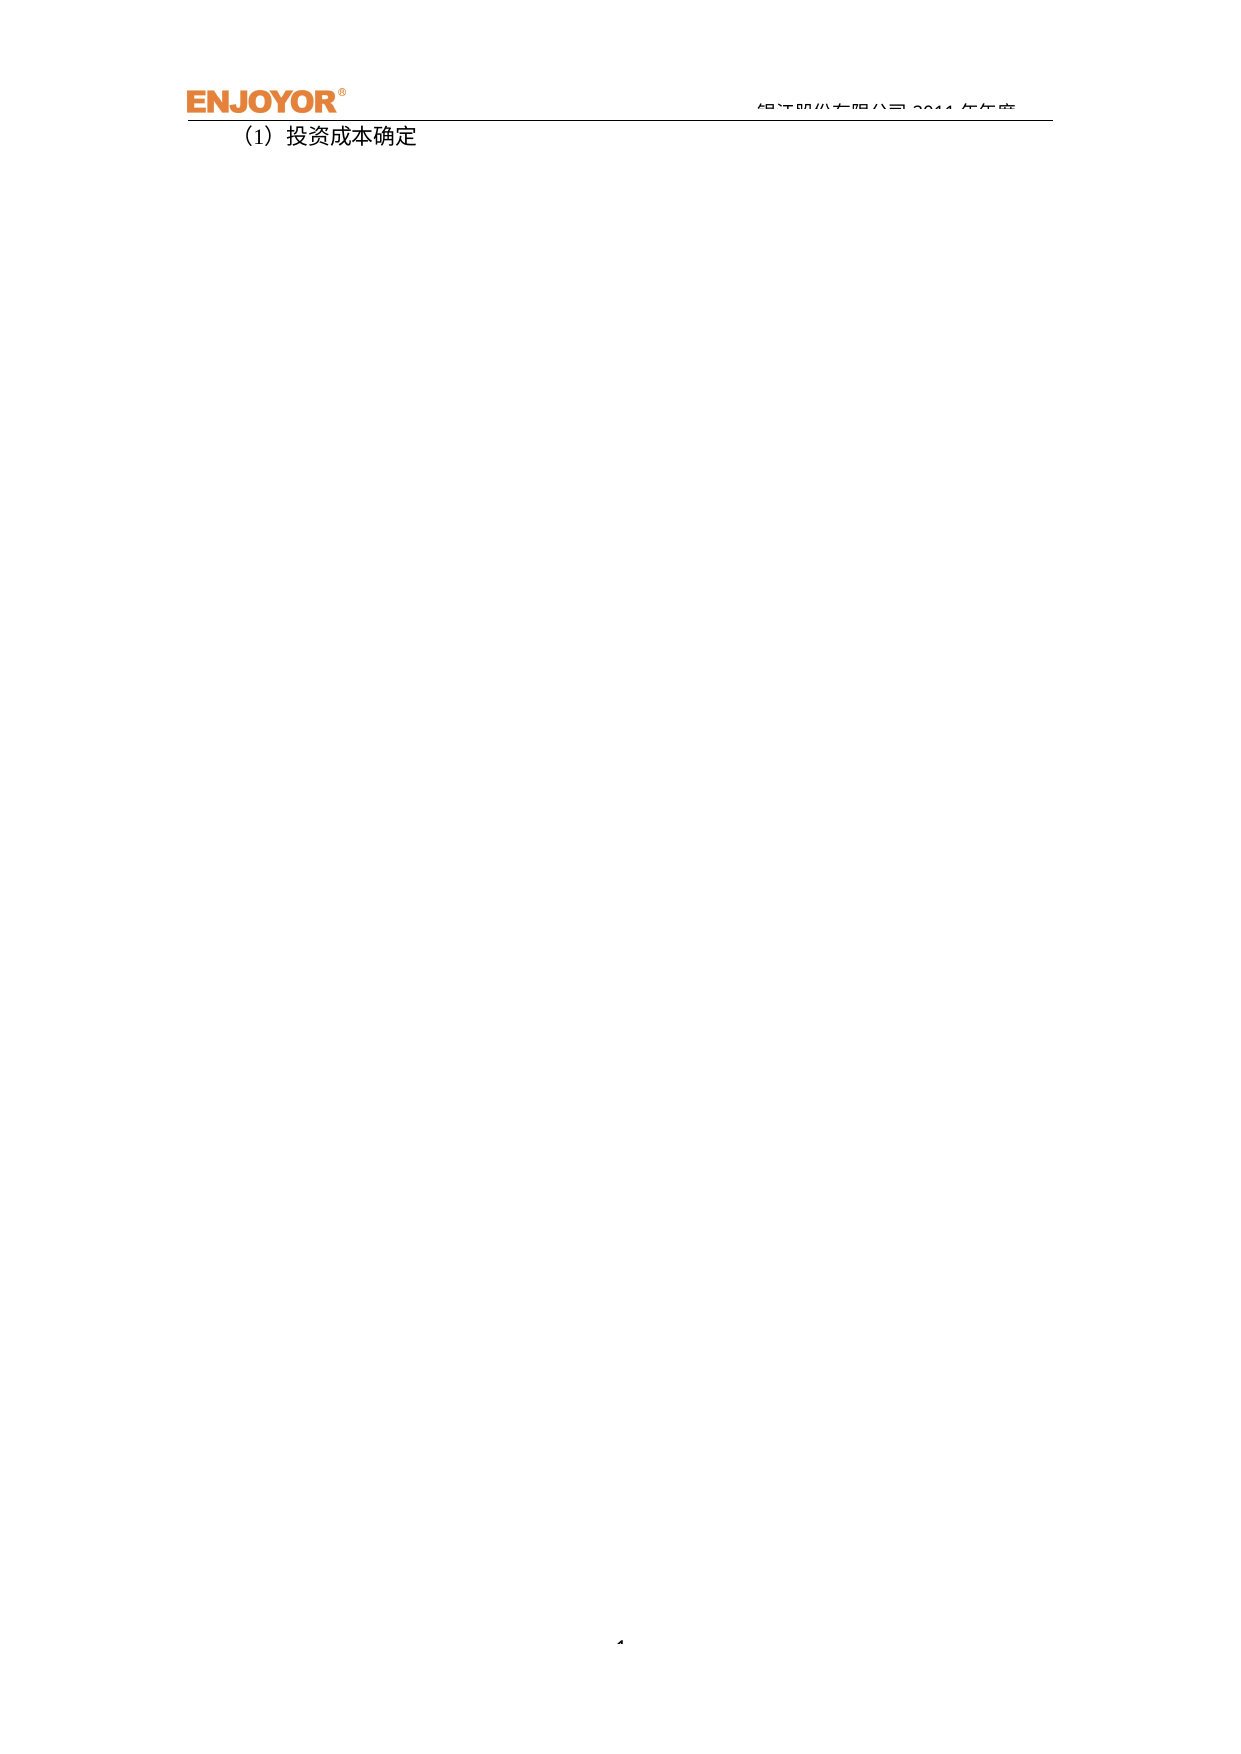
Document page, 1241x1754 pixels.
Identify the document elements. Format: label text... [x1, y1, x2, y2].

picture [187, 88, 346, 113]
text （1）投资成本确定 [231, 121, 1065, 151]
